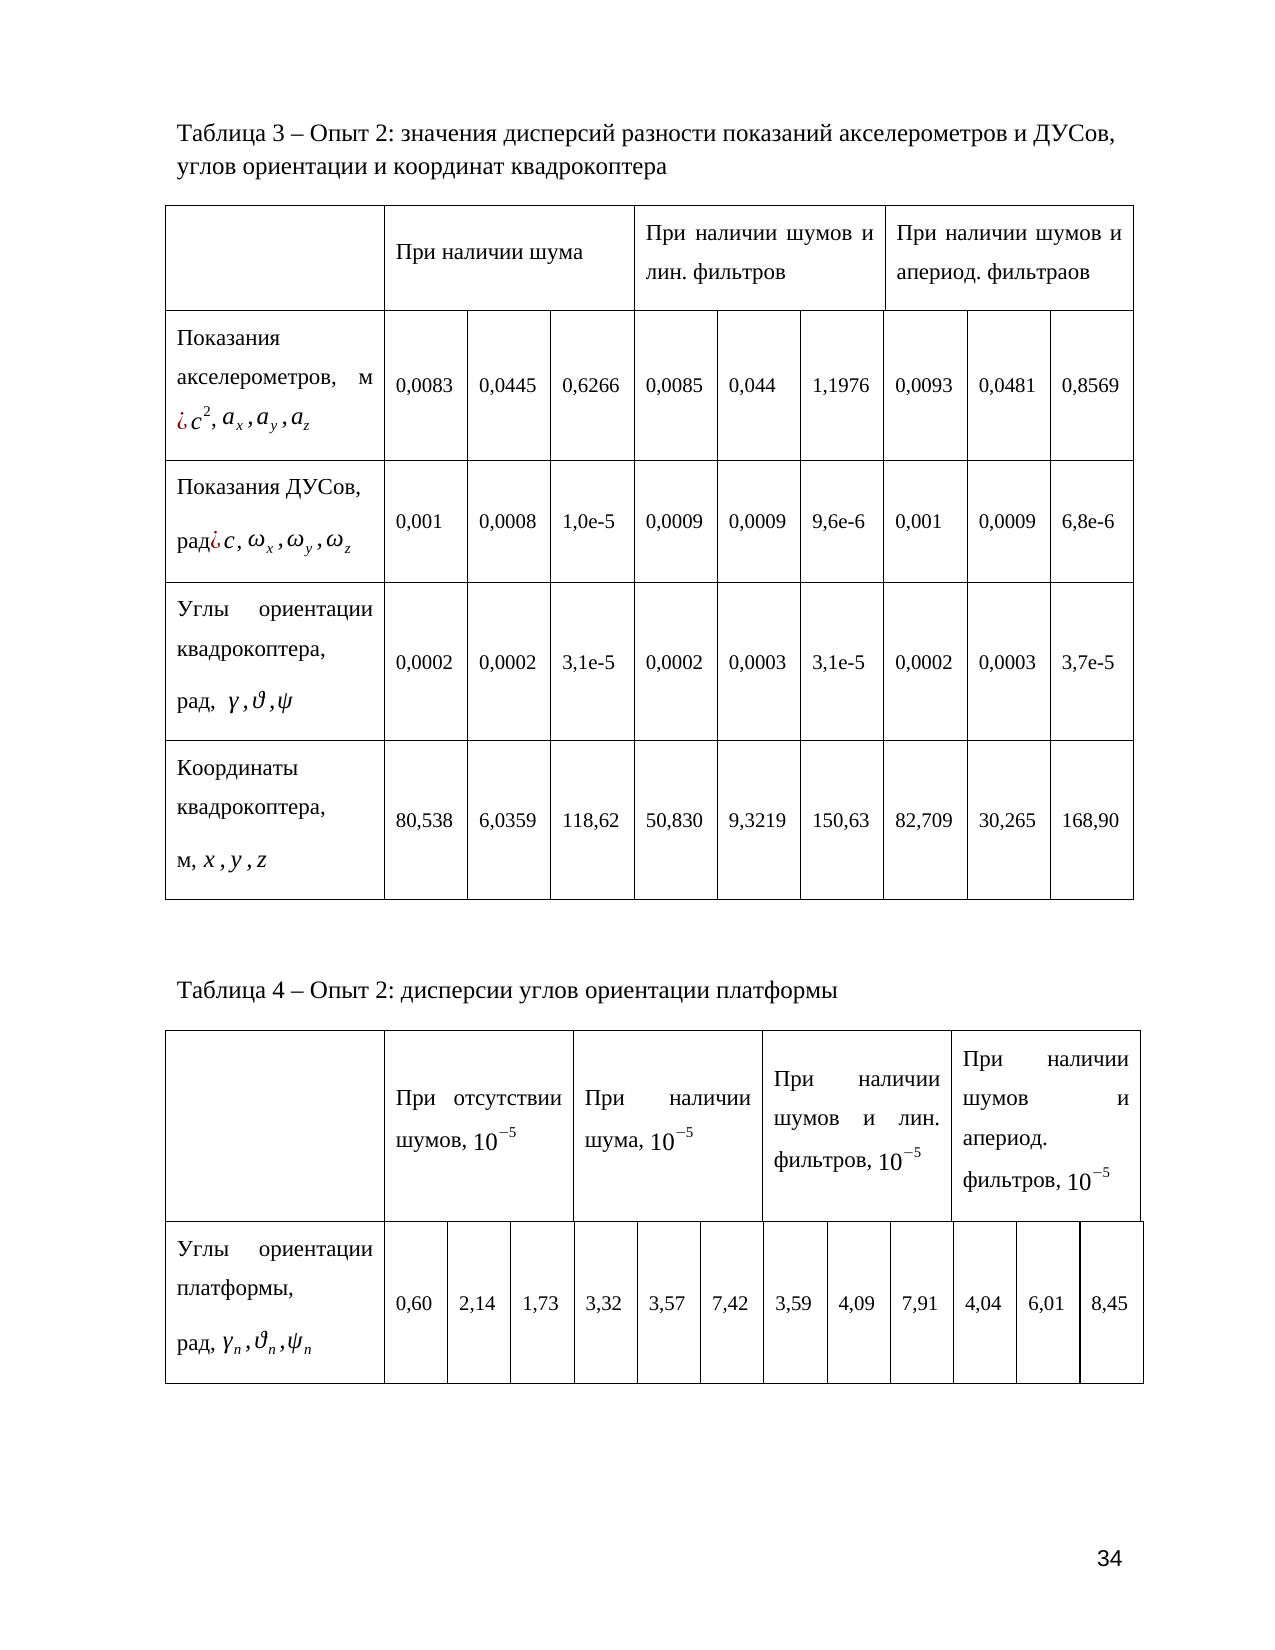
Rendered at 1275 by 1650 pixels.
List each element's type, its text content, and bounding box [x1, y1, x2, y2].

table_cell 168,90 [1051, 741, 1133, 898]
table_cell 6,01 [1017, 1222, 1079, 1383]
table_cell 9,6e-6 [801, 461, 883, 582]
text Таблица 4 – Опыт 2: дисперсии углов ориентации платформы [177, 975, 1122, 1003]
table_cell 0,0093 [884, 311, 967, 459]
table_cell 0,8569 [1051, 311, 1133, 459]
table_cell Углы ориентации квадрокоптера, рад, [166, 583, 384, 740]
table_cell 8,45 [1081, 1222, 1143, 1383]
table_cell 3,1e-5 [551, 583, 634, 740]
table_header При наличии шума, [574, 1031, 762, 1221]
table_cell 1,73 [511, 1222, 574, 1383]
table_cell 9,3219 [718, 741, 800, 898]
table_cell 7,91 [891, 1222, 953, 1383]
table_cell 80,538 [385, 741, 467, 898]
table_cell 4,09 [828, 1222, 890, 1383]
table_cell 4,04 [954, 1222, 1016, 1383]
table_cell 0,044 [718, 311, 800, 459]
table_header При наличии шума [385, 206, 634, 310]
table_header При отсутствии шумов, [385, 1031, 573, 1221]
table_cell 3,1e-5 [801, 583, 883, 740]
table_cell 3,59 [764, 1222, 827, 1383]
table_cell 0,0002 [468, 583, 550, 740]
table_cell 3,57 [638, 1222, 700, 1383]
table_cell 0,60 [385, 1222, 447, 1383]
table_cell 0,0009 [968, 461, 1050, 582]
table_cell 30,265 [968, 741, 1050, 898]
table_cell 150,63 [801, 741, 883, 898]
table_cell 6,8e-6 [1051, 461, 1133, 582]
table_cell 0,001 [385, 461, 467, 582]
table_cell 0,0008 [468, 461, 550, 582]
table_cell 3,32 [575, 1222, 637, 1383]
table_cell 0,0003 [718, 583, 800, 740]
table_cell 50,830 [635, 741, 717, 898]
table_cell 118,62 [551, 741, 634, 898]
table_cell 0,0002 [385, 583, 467, 740]
table_cell Показания ДУСов, рад, [166, 461, 384, 582]
table_cell 0,0083 [385, 311, 467, 459]
table_header При наличии шумов и апериод. фильтраов [886, 206, 1133, 310]
table_cell 0,0445 [468, 311, 550, 459]
table_cell Углы ориентации платформы, рад, [166, 1222, 384, 1383]
table_header [166, 206, 384, 310]
table_cell 0,0009 [635, 461, 717, 582]
table_header [166, 1031, 384, 1221]
table_cell Координаты квадрокоптера, м, [166, 741, 384, 898]
table_cell 3,7e-5 [1051, 583, 1133, 740]
table_cell 7,42 [701, 1222, 763, 1383]
table_cell 0,0002 [635, 583, 717, 740]
table_cell 6,0359 [468, 741, 550, 898]
table_header При наличии шумов и апериод. фильтров, [952, 1031, 1140, 1221]
table_cell 1,0e-5 [551, 461, 634, 582]
table_cell 0,001 [884, 461, 967, 582]
table_cell 1,1976 [801, 311, 883, 459]
text Таблица 3 – Опыт 2: значения дисперсий разности показаний акселерометров и ДУСов, углов ориентации и координат квадрокоптера [177, 118, 1122, 180]
table_cell 2,14 [448, 1222, 510, 1383]
table_cell 0,0481 [968, 311, 1050, 459]
table_header При наличии шумов и лин. фильтров, [763, 1031, 951, 1221]
table_cell Показания акселерометров, м, [166, 311, 384, 459]
table_cell 0,0085 [635, 311, 717, 459]
table_cell 82,709 [884, 741, 967, 898]
table_cell 0,0002 [884, 583, 967, 740]
table_cell 0,0009 [718, 461, 800, 582]
table_header При наличии шумов и лин. фильтров [635, 206, 885, 310]
table_cell 0,6266 [551, 311, 634, 459]
table_cell 0,0003 [968, 583, 1050, 740]
